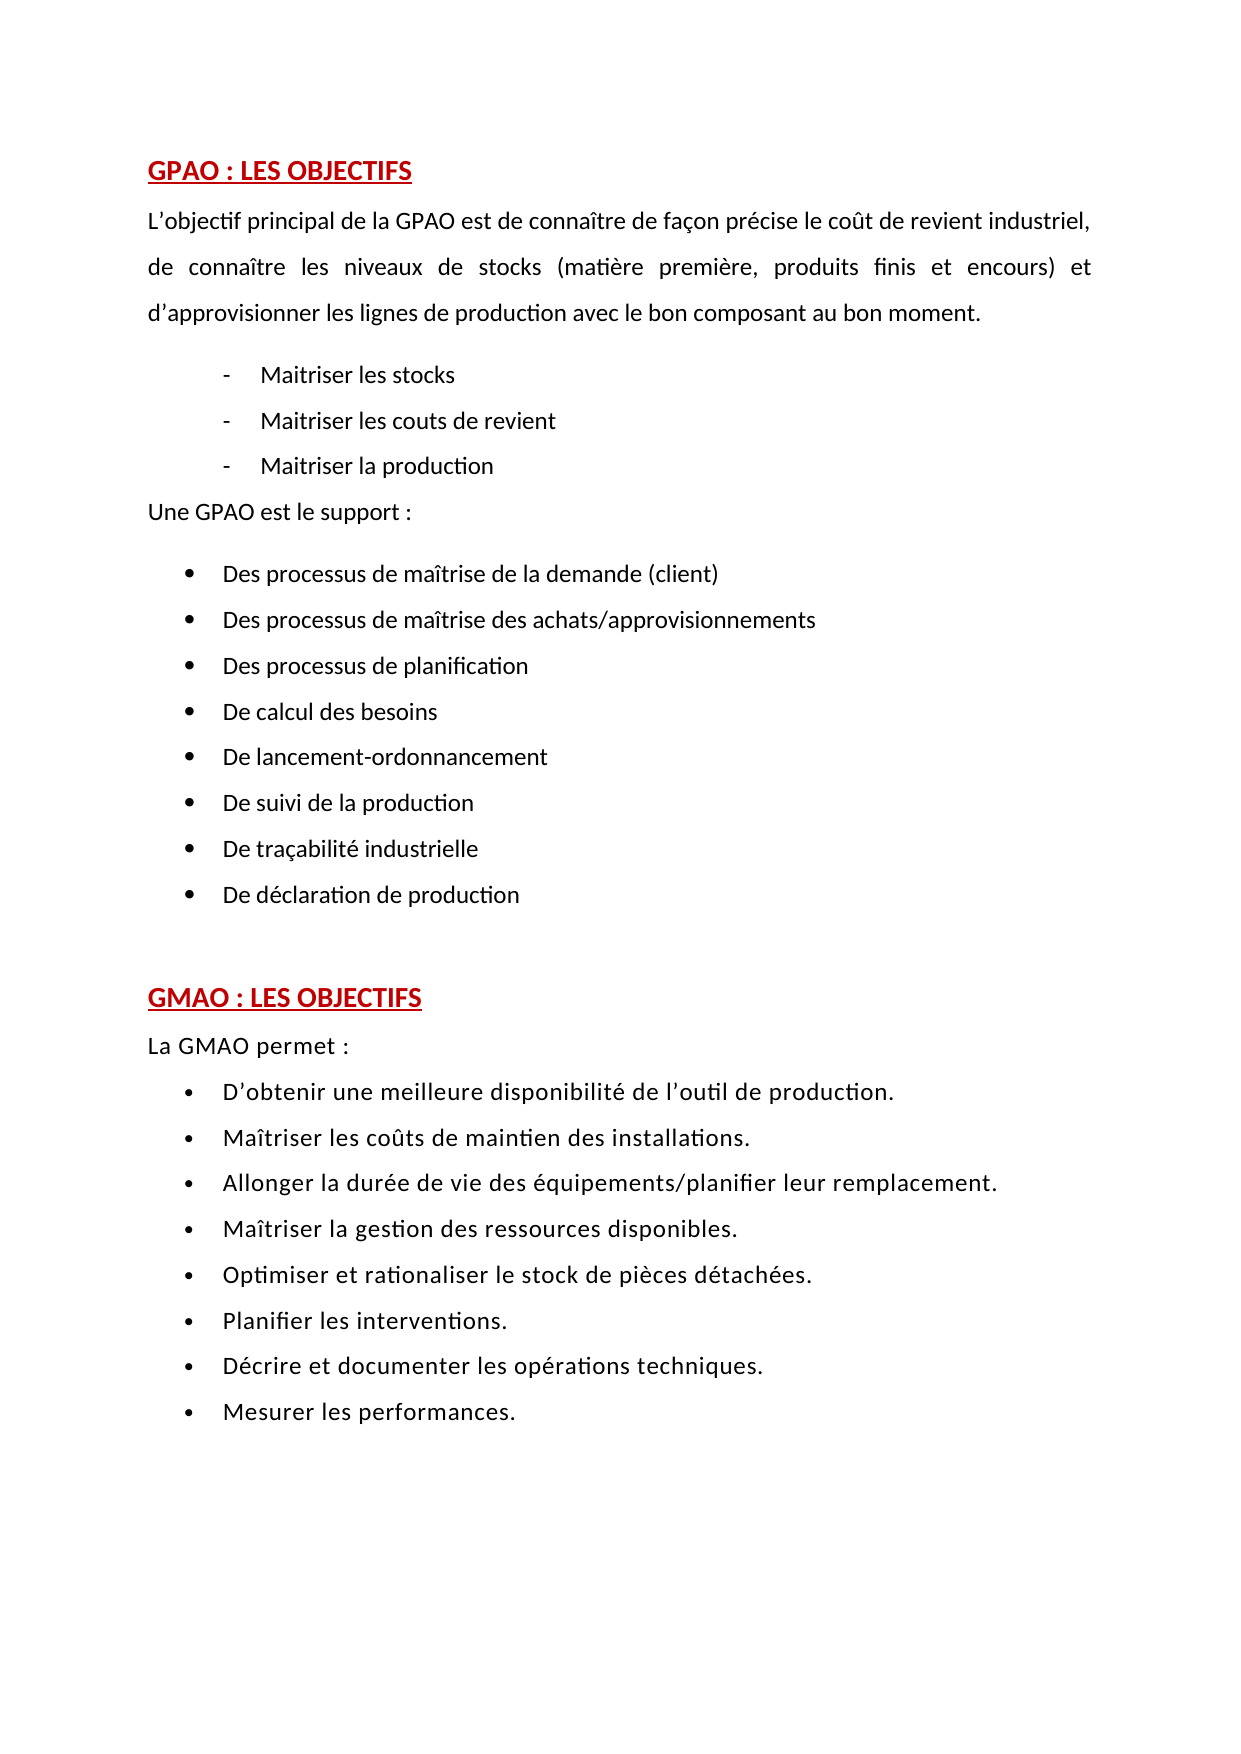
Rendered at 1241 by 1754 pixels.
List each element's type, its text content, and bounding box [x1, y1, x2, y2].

text GPAO : LES OBJECTIFS [148, 152, 1093, 187]
list Planifier les interventions. [185, 1305, 1093, 1335]
text La GMAO permet : [148, 1030, 1093, 1061]
text Une GPAO est le support : [148, 496, 1093, 527]
list Des processus de maîtrise des achats/approvisionnements [185, 604, 1093, 635]
list De déclaration de production [185, 879, 1093, 909]
list Des processus de maîtrise de la demande (client) [185, 559, 1093, 589]
text GMAO : LES OBJECTIFS [148, 979, 1093, 1015]
list Maîtriser la gestion des ressources disponibles. [185, 1213, 1093, 1244]
list Maîtriser les coûts de maintien des installations. [185, 1122, 1093, 1152]
list De traçabilité industrielle [185, 833, 1093, 863]
list Mesurer les performances. [185, 1396, 1093, 1427]
text L’objectif principal de la GPAO est de connaître de façon précise le coût de revient industriel, de connaître les niveaux de stocks (matière première, produits finis et encours) et d’approvisionner les lignes de production avec le bon composant au bon moment. [148, 205, 1093, 327]
list De calcul des besoins [185, 696, 1093, 726]
list Allonger la durée de vie des équipements/planifier leur remplacement. [185, 1168, 1093, 1198]
list De suivi de la production [185, 787, 1093, 818]
list Décrire et documenter les opérations techniques. [185, 1351, 1093, 1381]
list D’obtenir une meilleure disponibilité de l’outil de production. [185, 1076, 1093, 1107]
list Maitriser les couts de revient [223, 405, 1093, 435]
list Maitriser les stocks [223, 359, 1093, 389]
list Optimiser et rationaliser le stock de pièces détachées. [185, 1259, 1093, 1289]
list Des processus de planification [185, 650, 1093, 681]
list De lancement-ordonnancement [185, 742, 1093, 772]
list Maitriser la production [223, 451, 1093, 481]
